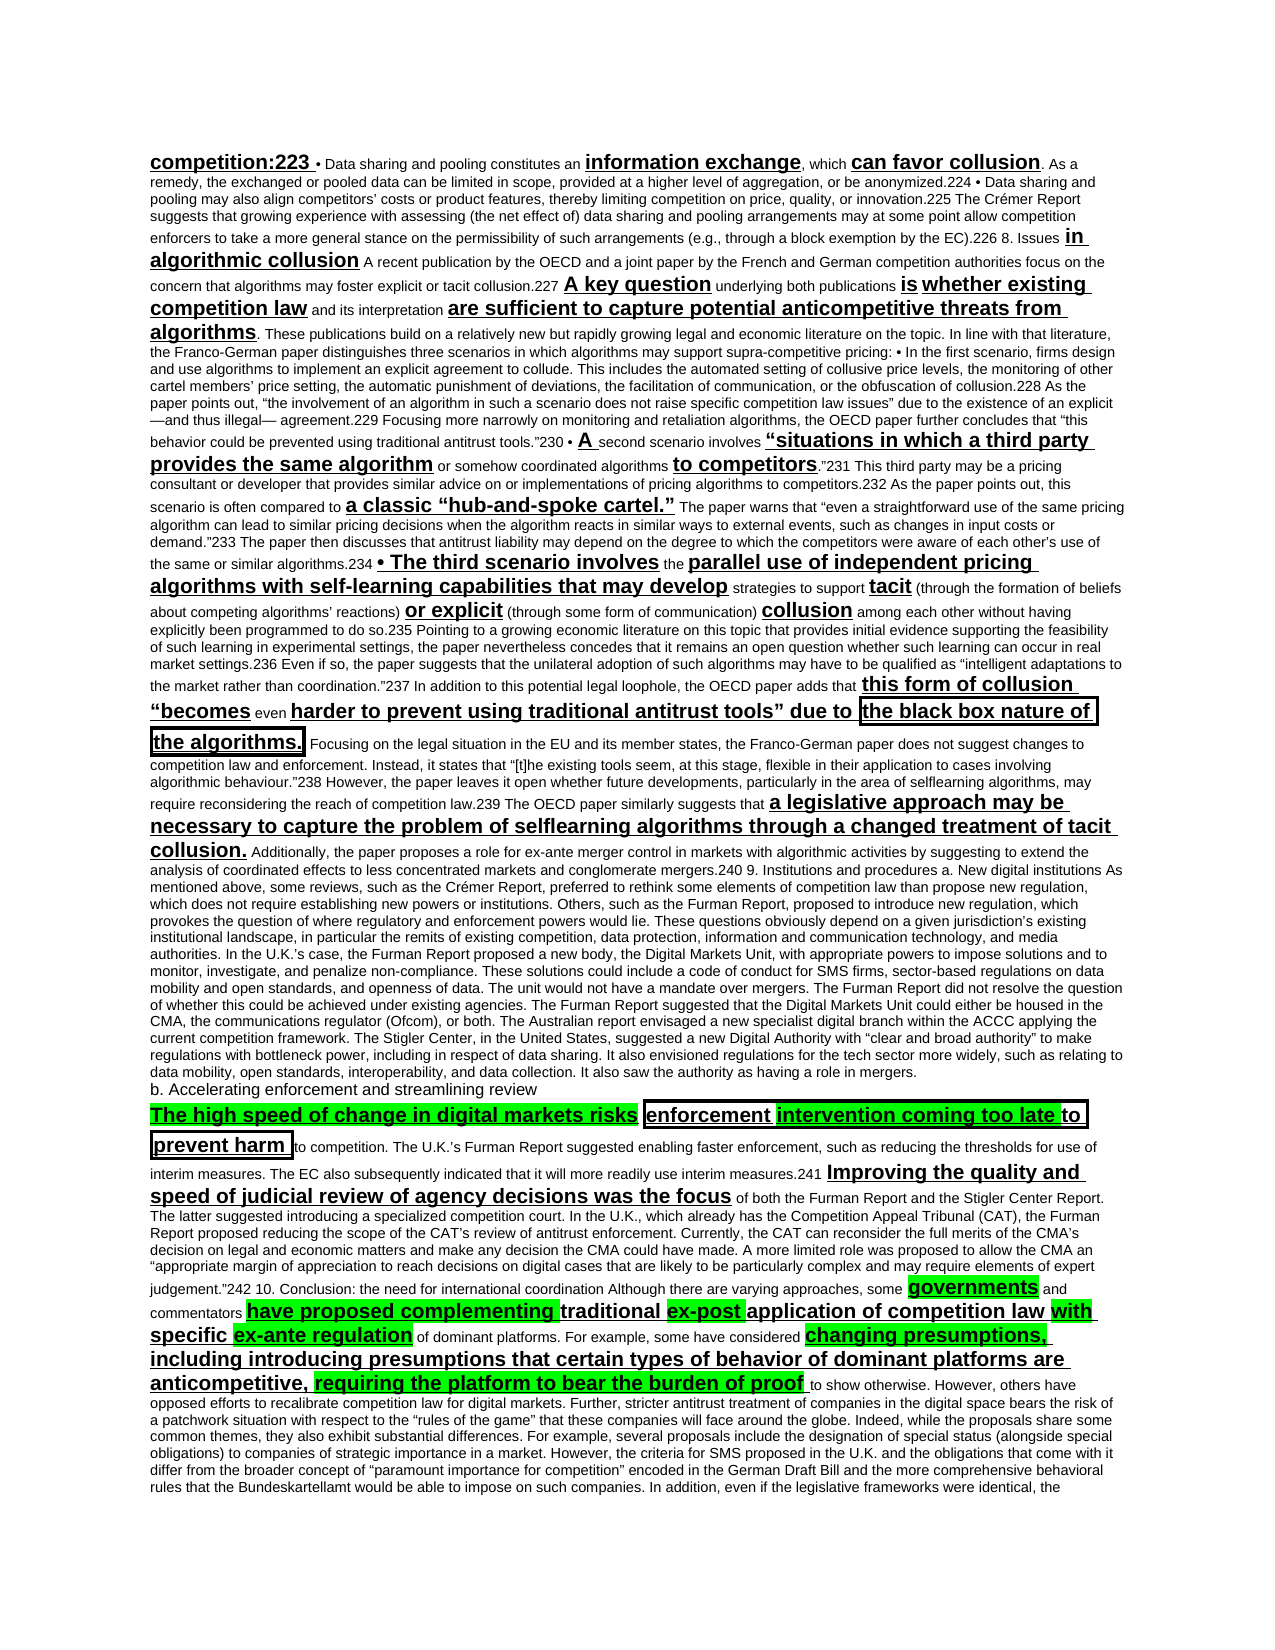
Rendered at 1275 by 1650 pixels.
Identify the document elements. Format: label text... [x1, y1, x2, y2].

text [150, 150, 1125, 1080]
text b. Accelerating enforcement and streamlining review [150, 1080, 1125, 1099]
